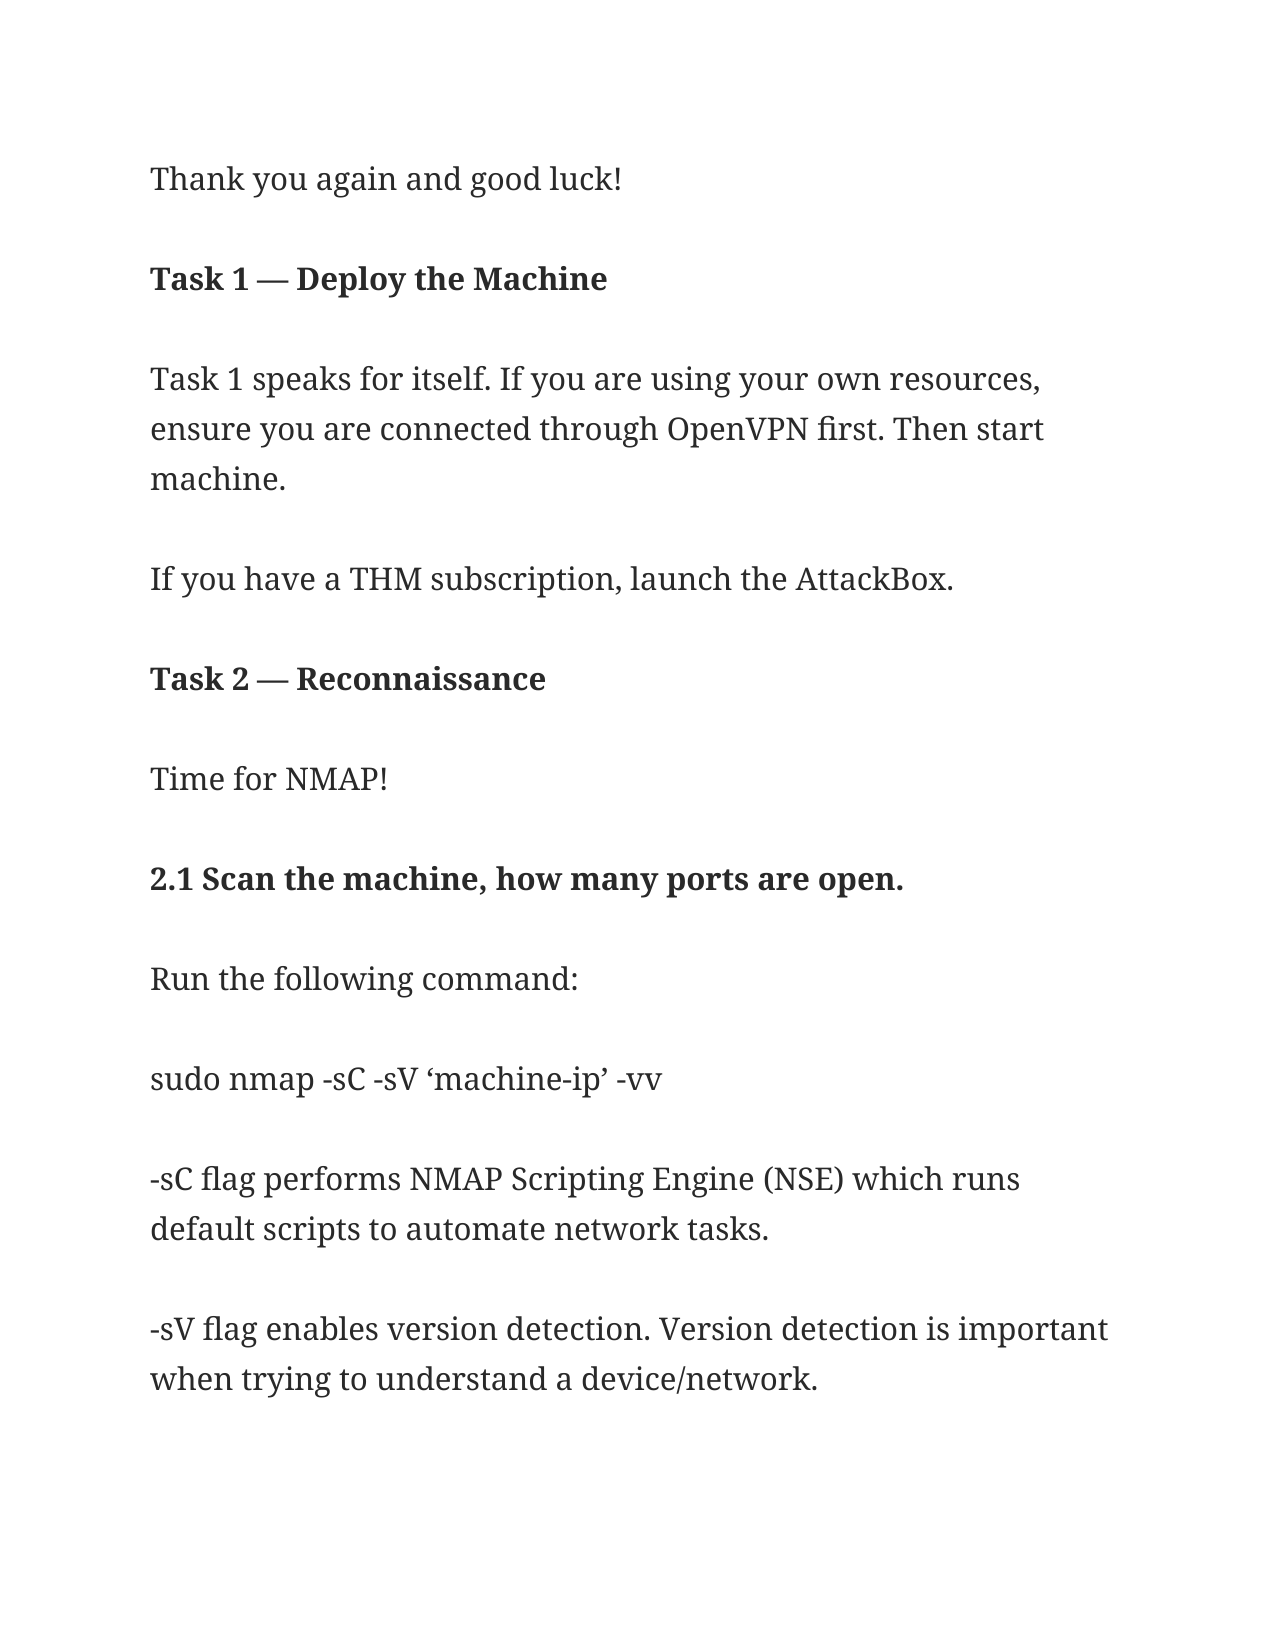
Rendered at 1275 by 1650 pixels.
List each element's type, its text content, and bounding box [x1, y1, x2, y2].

text Thank you again and good luck! [150, 150, 1125, 200]
text If you have a THM subscription, launch the AttackBox. [150, 550, 1125, 600]
text Task 2 — Reconnaissance [150, 650, 1125, 700]
text -sC flag performs NMAP Scripting Engine (NSE) which runs default scripts to automate network tasks. [150, 1150, 1125, 1250]
text 2.1 Scan the machine, how many ports are open. [150, 850, 1125, 900]
text -sV flag enables version detection. Version detection is important when trying to understand a device/network. [150, 1300, 1125, 1400]
text Task 1 speaks for itself. If you are using your own resources, ensure you are connected through OpenVPN first. Then start machine. [150, 350, 1125, 500]
text Run the following command: [150, 950, 1125, 1000]
text Time for NMAP! [150, 750, 1125, 800]
text sudo nmap -sC -sV ‘machine-ip’ -vv [150, 1050, 1125, 1100]
text Task 1 — Deploy the Machine [150, 250, 1125, 300]
